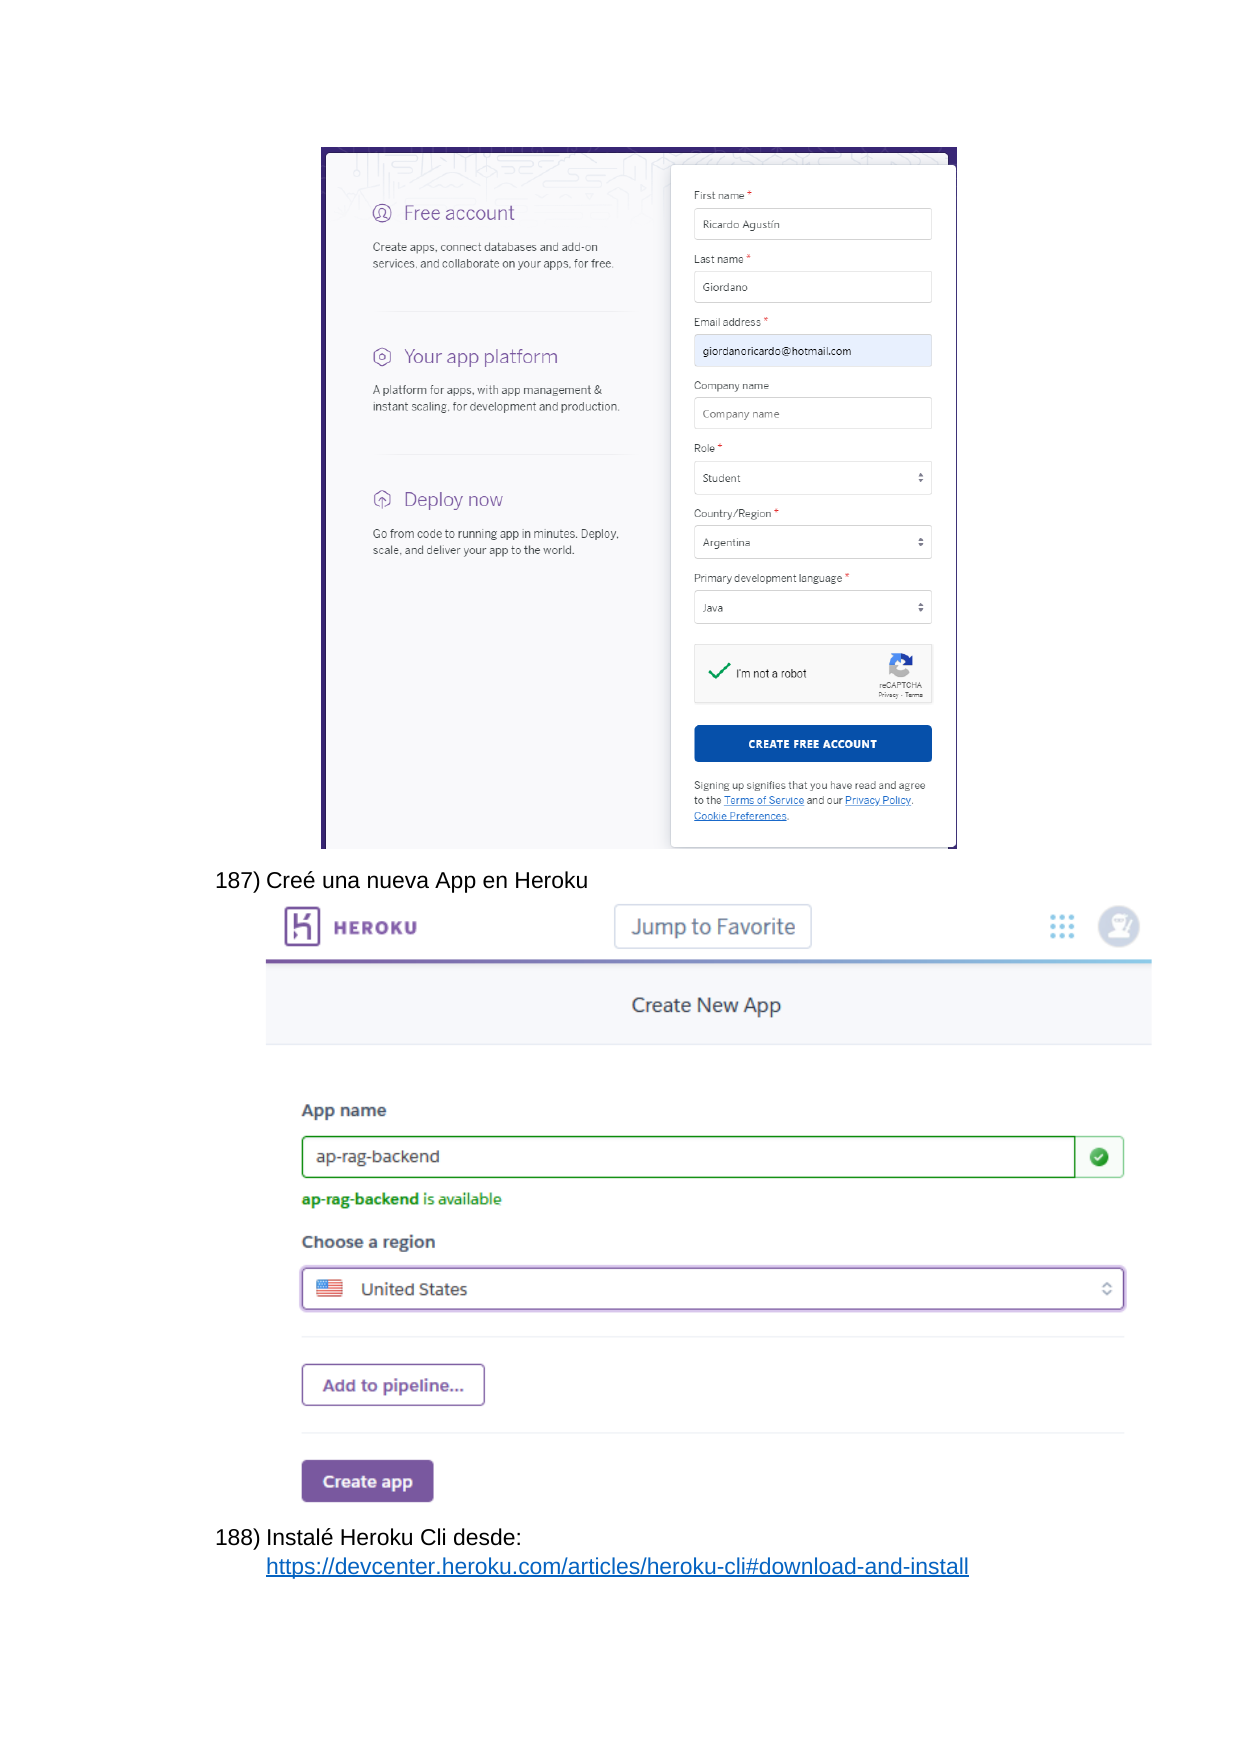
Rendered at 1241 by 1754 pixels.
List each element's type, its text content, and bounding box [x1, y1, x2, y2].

list Instalé Heroku Cli desde: [215, 1524, 1063, 1551]
picture [321, 147, 957, 849]
list Creé una nueva App en Heroku [215, 867, 1063, 893]
picture [265, 895, 1152, 1522]
list https://devcenter.heroku.com/articles/heroku-cli#download-and-install [266, 1553, 1063, 1579]
